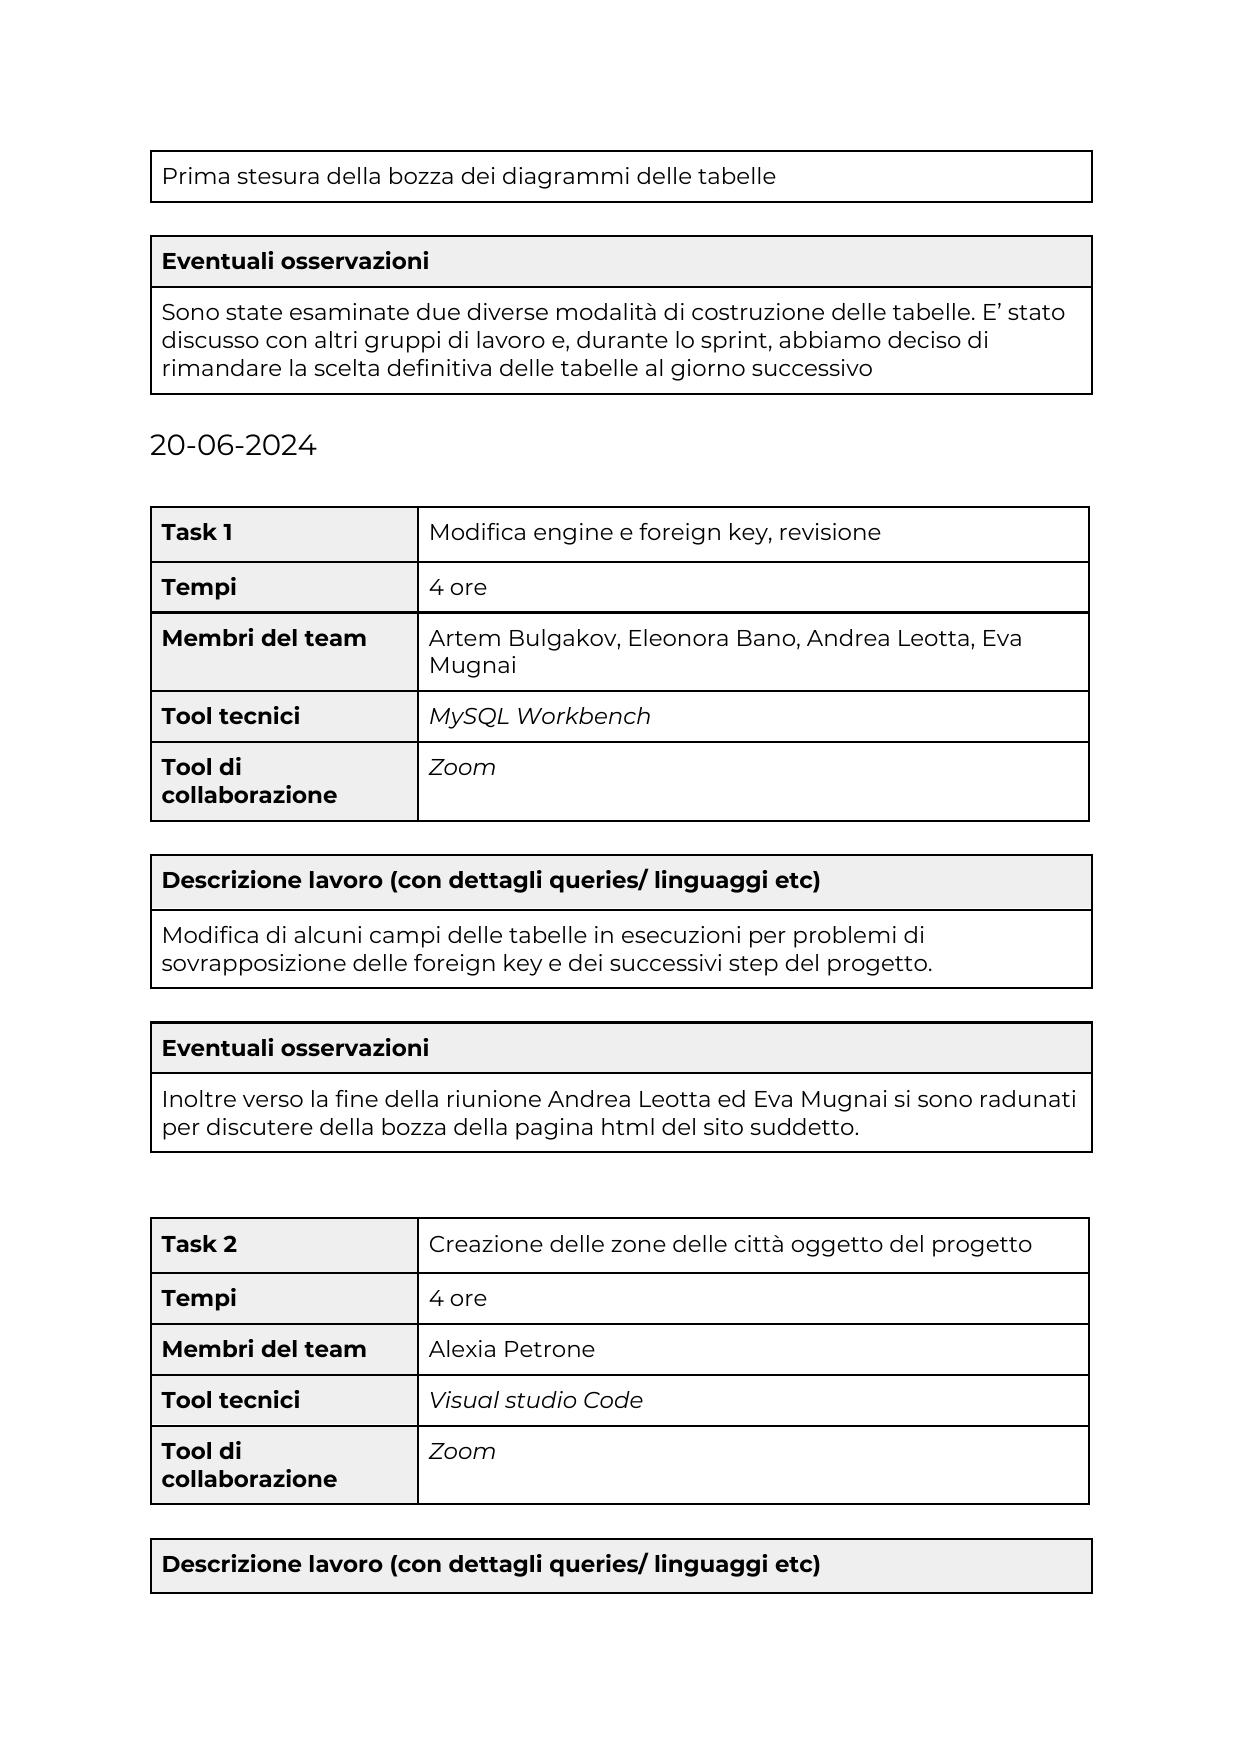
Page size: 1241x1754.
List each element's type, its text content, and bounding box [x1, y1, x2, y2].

table_cell Tempi [152, 563, 417, 611]
table_cell Tool di collaborazione [152, 743, 417, 820]
table_cell Tool tecnici [152, 1376, 417, 1424]
table_header Task 1 [152, 508, 417, 561]
table_cell MySQL Workbench [419, 692, 1088, 741]
table_cell Membri del team [152, 1325, 417, 1374]
title 20-06-2024 [150, 427, 1090, 462]
table_cell Zoom [419, 743, 1088, 820]
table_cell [152, 152, 1091, 201]
table_cell 4 ore [419, 563, 1088, 611]
table_cell Artem Bulgakov, Eleonora Bano, Andrea Leotta, Eva Mugnai [419, 614, 1088, 690]
table_cell Inoltre verso la fine della riunione Andrea Leotta ed Eva Mugnai si sono radunati per discutere della bozza della pagina html del sito suddetto. [152, 1074, 1091, 1151]
table_cell Alexia Petrone [419, 1325, 1088, 1374]
table_cell Modifica di alcuni campi delle tabelle in esecuzioni per problemi di sovrapposizione delle foreign key e dei successivi step del progetto. [152, 911, 1091, 987]
table_cell Tool di collaborazione [152, 1427, 417, 1503]
table_cell Tool tecnici [152, 692, 417, 741]
table_header Descrizione lavoro (con dettagli queries/ linguaggi etc) [152, 1540, 1091, 1592]
table_cell Tempi [152, 1274, 417, 1323]
table_header Task 2 [152, 1219, 417, 1272]
table_header Eventuali osservazioni [152, 237, 1091, 286]
table_cell Zoom [419, 1427, 1088, 1503]
table_cell Visual studio Code [419, 1376, 1088, 1424]
table_cell Membri del team [152, 614, 417, 690]
table_header Modifica engine e foreign key, revisione [419, 508, 1088, 561]
table_header Descrizione lavoro (con dettagli queries/ linguaggi etc) [152, 856, 1091, 908]
table_cell Sono state esaminate due diverse modalità di costruzione delle tabelle. E’ stato discusso con altri gruppi di lavoro e, durante lo sprint, abbiamo deciso di rimandare la scelta definitiva delle tabelle al giorno successivo [152, 288, 1091, 392]
table_header Creazione delle zone delle città oggetto del progetto [419, 1219, 1088, 1272]
table_cell 4 ore [419, 1274, 1088, 1323]
table_header Eventuali osservazioni [152, 1024, 1091, 1072]
